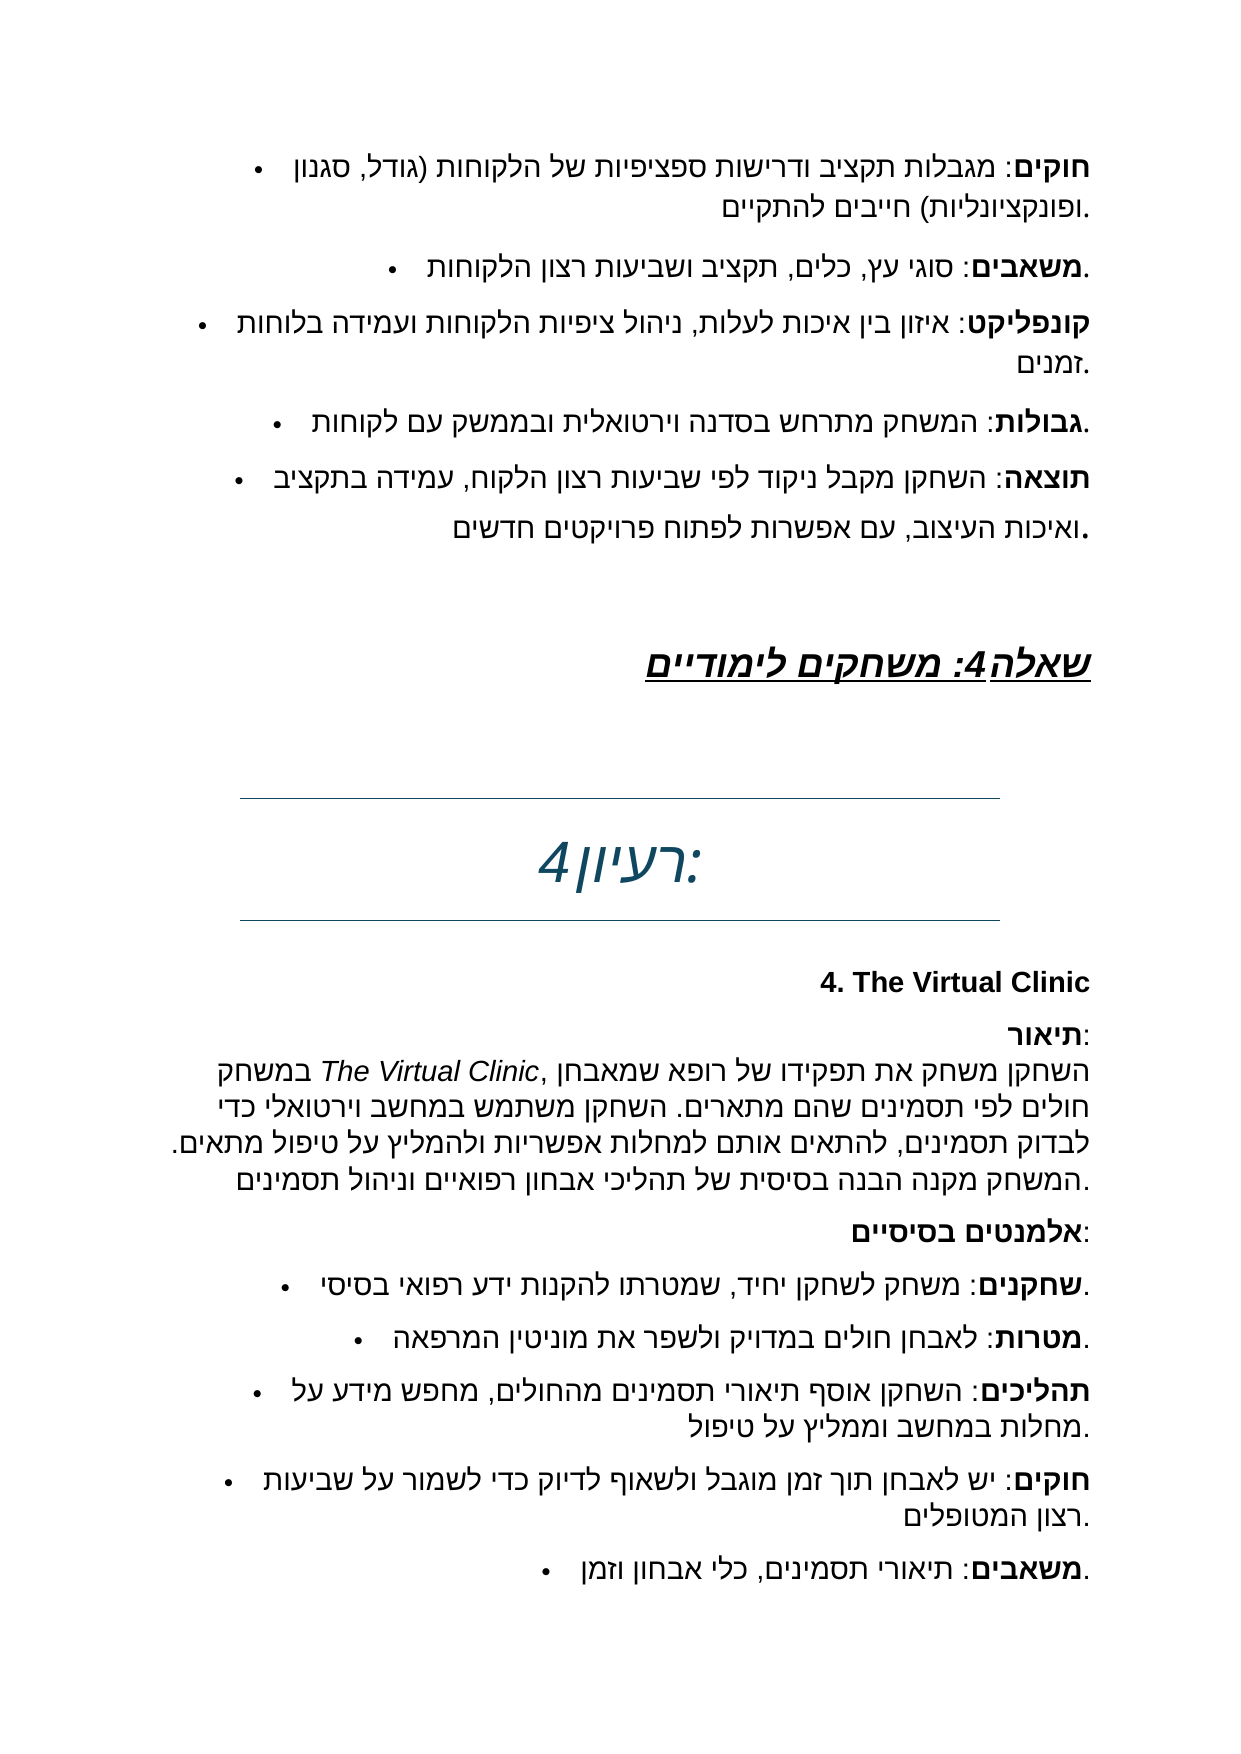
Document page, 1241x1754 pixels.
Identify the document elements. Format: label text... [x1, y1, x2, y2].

text שאלה4: משחקים לימודיים [150, 642, 1090, 686]
text תיאור: במשחק The Virtual Clinic, השחקן משחק את תפקידו של רופא שמאבחן חולים לפי תסמינים שהם מתארים. השחקן משתמש במחשב וירטואלי כדי לבדוק תסמינים, להתאים אותם למחלות אפשריות ולהמליץ על טיפול מתאים. המשחק מקנה הבנה בסיסית של תהליכי אבחון רפואיים וניהול תסמינים. [150, 1018, 1090, 1196]
list תוצאה: השחקן מקבל ניקוד לפי שביעות רצון הלקוח, עמידה בתקציב ואיכות העיצוב, עם אפשרות לפתוח פרויקטים חדשים. [187, 461, 1090, 550]
list קונפליקט: איזון בין איכות לעלות, ניהול ציפיות הלקוחות ועמידה בלוחות זמנים. [187, 306, 1090, 382]
list גבולות: המשחק מתרחש בסדנה וירטואלית ובממשק עם לקוחות. [187, 402, 1090, 441]
text רעיון4: [240, 799, 1000, 920]
list תהליכים: השחקן אוסף תיאורי תסמינים מהחולים, מחפש מידע על מחלות במחשב וממליץ על טיפול. [187, 1374, 1090, 1444]
list שחקנים: משחק לשחקן יחיד, שמטרתו להקנות ידע רפואי בסיסי. [187, 1268, 1090, 1302]
list משאבים: תיאורי תסמינים, כלי אבחון וזמן. [187, 1552, 1090, 1585]
text 4. The Virtual Clinic [150, 965, 1090, 999]
text אלמנטים בסיסיים: [150, 1216, 1090, 1249]
list חוקים: מגבלות תקציב ודרישות ספציפיות של הלקוחות (גודל, סגנון ופונקציונליות) חייבים להתקיים. [187, 150, 1090, 226]
list מטרות: לאבחן חולים במדויק ולשפר את מוניטין המרפאה. [187, 1321, 1090, 1355]
list משאבים: סוגי עץ, כלים, תקציב ושביעות רצון הלקוחות. [187, 246, 1090, 286]
list חוקים: יש לאבחן תוך זמן מוגבל ולשאוף לדיוק כדי לשמור על שביעות רצון המטופלים. [187, 1463, 1090, 1533]
